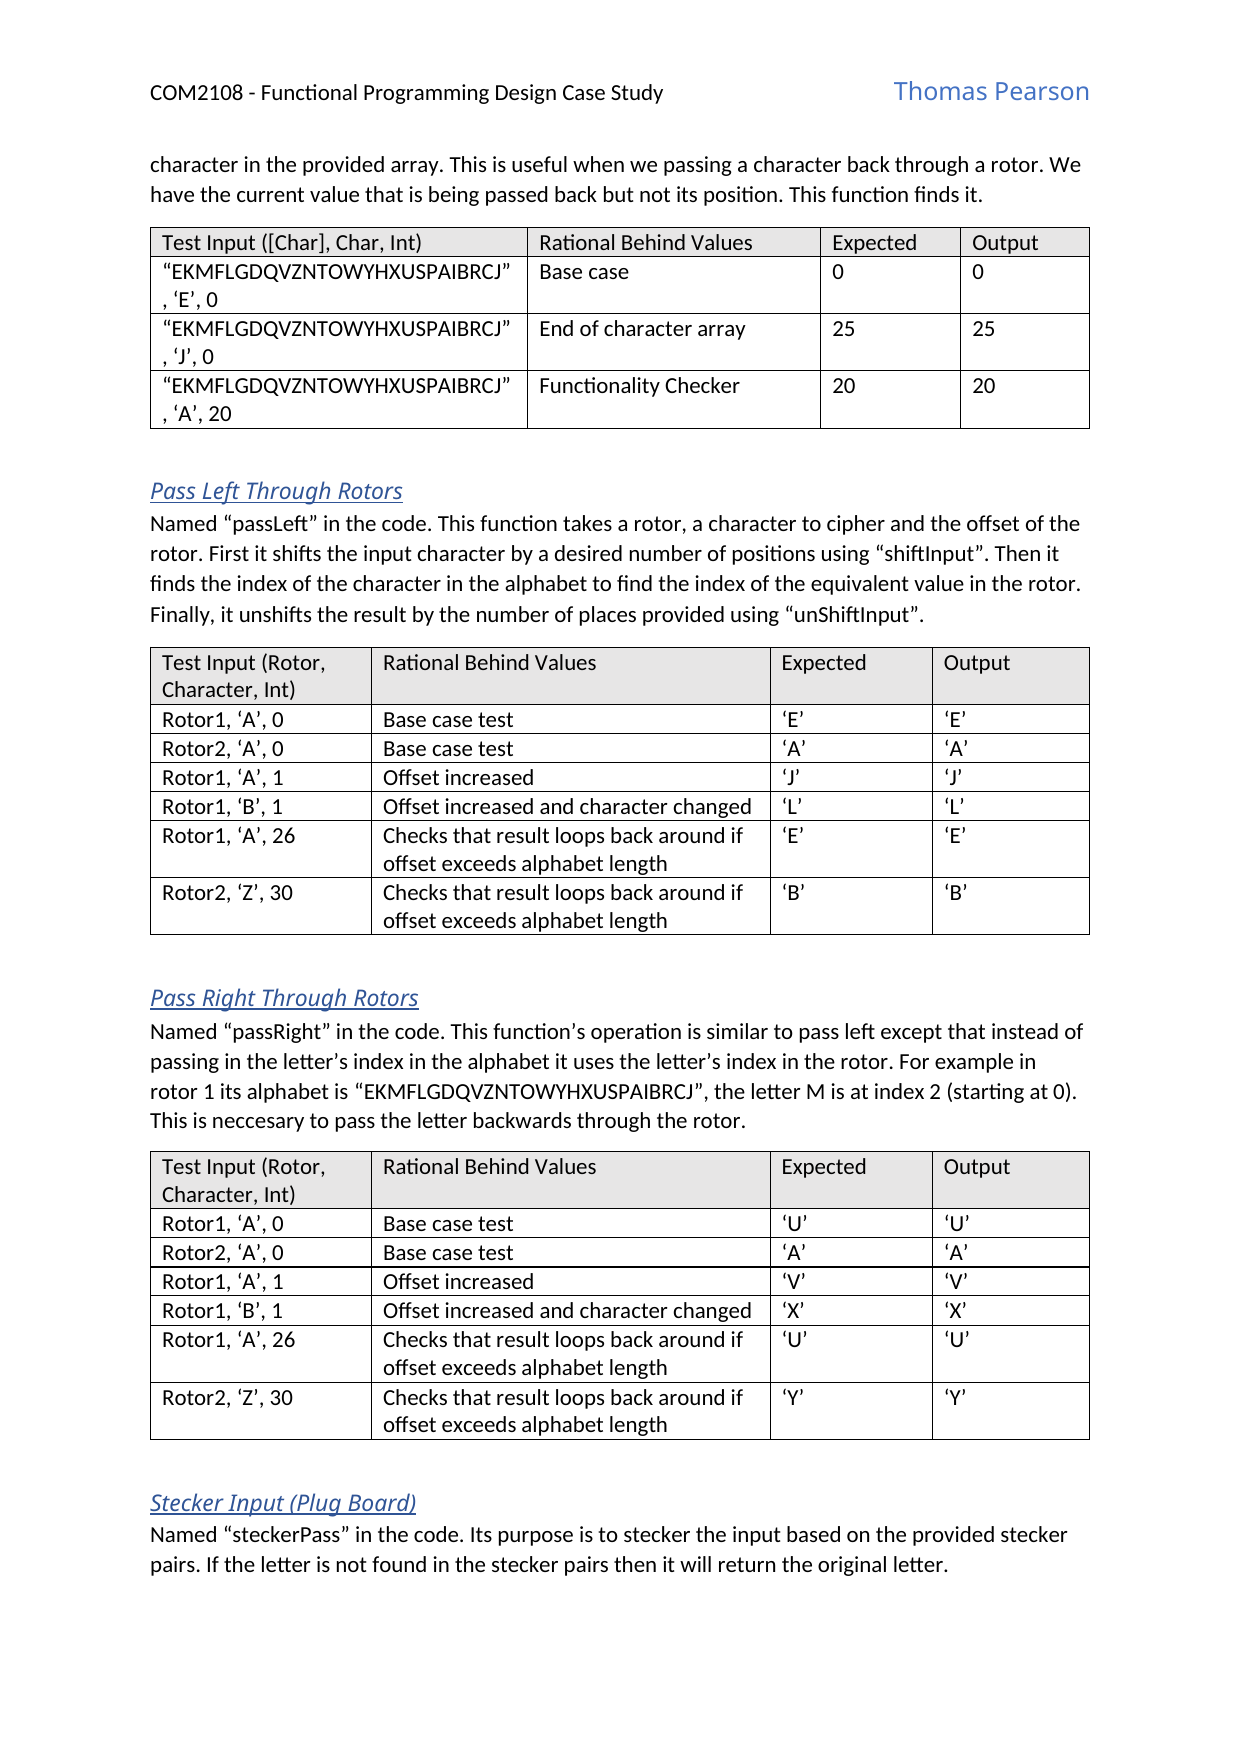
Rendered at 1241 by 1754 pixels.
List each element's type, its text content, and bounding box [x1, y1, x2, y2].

table_cell ‘L’ [771, 792, 932, 820]
table_cell ‘E’ [771, 705, 932, 733]
table_cell Offset increased and character changed [372, 1296, 770, 1324]
table_cell 0 [821, 257, 960, 313]
text Named “passLeft” in the code. This function takes a rotor, a character to cipher and the offset of the rotor. First it shifts the input character by a desired number of positions using “shiftInput”. Then it finds the index of the character in the alphabet to find the index of the equivalent value in the rotor. Finally, it unshifts the result by the number of places provided using “unShiftInput”. [150, 509, 1090, 628]
table_header Test Input ([Char], Char, Int) [151, 228, 527, 256]
table_cell ‘E’ [933, 705, 1089, 733]
table_header Output [933, 648, 1089, 704]
table_cell ‘U’ [771, 1326, 932, 1382]
table_cell Rotor1, ‘A’, 26 [151, 821, 371, 877]
table_cell ‘J’ [933, 763, 1089, 791]
table_cell Checks that result loops back around if offset exceeds alphabet length [372, 821, 770, 877]
table_cell Base case [528, 257, 820, 313]
table_cell ‘Y’ [771, 1383, 932, 1439]
table_cell 25 [821, 314, 960, 370]
table_cell ‘J’ [771, 763, 932, 791]
table_cell Base case test [372, 734, 770, 762]
table_cell ‘A’ [933, 734, 1089, 762]
text Named “steckerPass” in the code. Its purpose is to stecker the input based on the provided stecker pairs. If the letter is not found in the stecker pairs then it will return the original letter. [150, 1520, 1090, 1578]
table_cell ‘Y’ [933, 1383, 1089, 1439]
subtitle Pass Right Through Rotors [150, 982, 1090, 1013]
table_cell Base case test [372, 1209, 770, 1237]
table_header Rational Behind Values [372, 1152, 770, 1208]
table_cell 20 [821, 371, 960, 427]
table_cell 0 [961, 257, 1089, 313]
table_header Rational Behind Values [372, 648, 770, 704]
table_header Rational Behind Values [528, 228, 820, 256]
table_cell Base case test [372, 1238, 770, 1266]
table_header Expected [771, 648, 932, 704]
table_cell Rotor2, ‘Z’, 30 [151, 1383, 371, 1439]
table_cell ‘A’ [771, 734, 932, 762]
table_cell End of character array [528, 314, 820, 370]
table_cell ‘A’ [771, 1238, 932, 1266]
table_cell “EKMFLGDQVZNTOWYHXUSPAIBRCJ”, ‘J’, 0 [151, 314, 527, 370]
table_cell ‘E’ [933, 821, 1089, 877]
table_cell Rotor2, ‘A’, 0 [151, 1238, 371, 1266]
table_header Test Input (Rotor, Character, Int) [151, 648, 371, 704]
table_cell ‘B’ [771, 878, 932, 934]
table_cell ‘X’ [771, 1296, 932, 1324]
table_cell ‘E’ [771, 821, 932, 877]
table_cell ‘B’ [933, 878, 1089, 934]
table_cell “EKMFLGDQVZNTOWYHXUSPAIBRCJ”, ‘E’, 0 [151, 257, 527, 313]
table_cell Rotor1, ‘A’, 1 [151, 1268, 371, 1295]
table_cell Rotor1, ‘A’, 1 [151, 763, 371, 791]
table_cell ‘X’ [933, 1296, 1089, 1324]
table_cell Rotor1, ‘A’, 0 [151, 705, 371, 733]
table_cell Offset increased [372, 763, 770, 791]
text Named “passRight” in the code. This function’s operation is similar to pass left except that instead of passing in the letter’s index in the alphabet it uses the letter’s index in the rotor. For example in rotor 1 its alphabet is “EKMFLGDQVZNTOWYHXUSPAIBRCJ”, the letter M is at index 2 (starting at 0). This is neccesary to pass the letter backwards through the rotor. [150, 1016, 1090, 1134]
table_cell Rotor2, ‘A’, 0 [151, 734, 371, 762]
table_cell 25 [961, 314, 1089, 370]
table_cell 20 [961, 371, 1089, 427]
table_header Expected [821, 228, 960, 256]
table_cell Functionality Checker [528, 371, 820, 427]
table_cell Checks that result loops back around if offset exceeds alphabet length [372, 1383, 770, 1439]
table_cell ‘U’ [933, 1326, 1089, 1382]
table_header Test Input (Rotor, Character, Int) [151, 1152, 371, 1208]
table_cell Offset increased [372, 1268, 770, 1295]
table_cell ‘U’ [933, 1209, 1089, 1237]
table_cell Checks that result loops back around if offset exceeds alphabet length [372, 878, 770, 934]
table_cell ‘L’ [933, 792, 1089, 820]
table_cell Rotor1, ‘B’, 1 [151, 792, 371, 820]
table_cell Rotor1, ‘A’, 0 [151, 1209, 371, 1237]
table_cell Offset increased and character changed [372, 792, 770, 820]
table_cell ‘U’ [771, 1209, 932, 1237]
table_cell Rotor1, ‘A’, 26 [151, 1326, 371, 1382]
table_cell ‘V’ [771, 1268, 932, 1295]
table_cell Base case test [372, 705, 770, 733]
subtitle Pass Left Through Rotors [150, 475, 1090, 507]
table_cell ‘V’ [933, 1268, 1089, 1295]
subtitle Stecker Input (Plug Board) [150, 1487, 1090, 1518]
table_cell “EKMFLGDQVZNTOWYHXUSPAIBRCJ”, ‘A’, 20 [151, 371, 527, 427]
table_header Output [933, 1152, 1089, 1208]
table_cell Rotor2, ‘Z’, 30 [151, 878, 371, 934]
table_cell ‘A’ [933, 1238, 1089, 1266]
table_header Output [961, 228, 1089, 256]
table_cell Rotor1, ‘B’, 1 [151, 1296, 371, 1324]
table_header Expected [771, 1152, 932, 1208]
table_cell Checks that result loops back around if offset exceeds alphabet length [372, 1326, 770, 1382]
